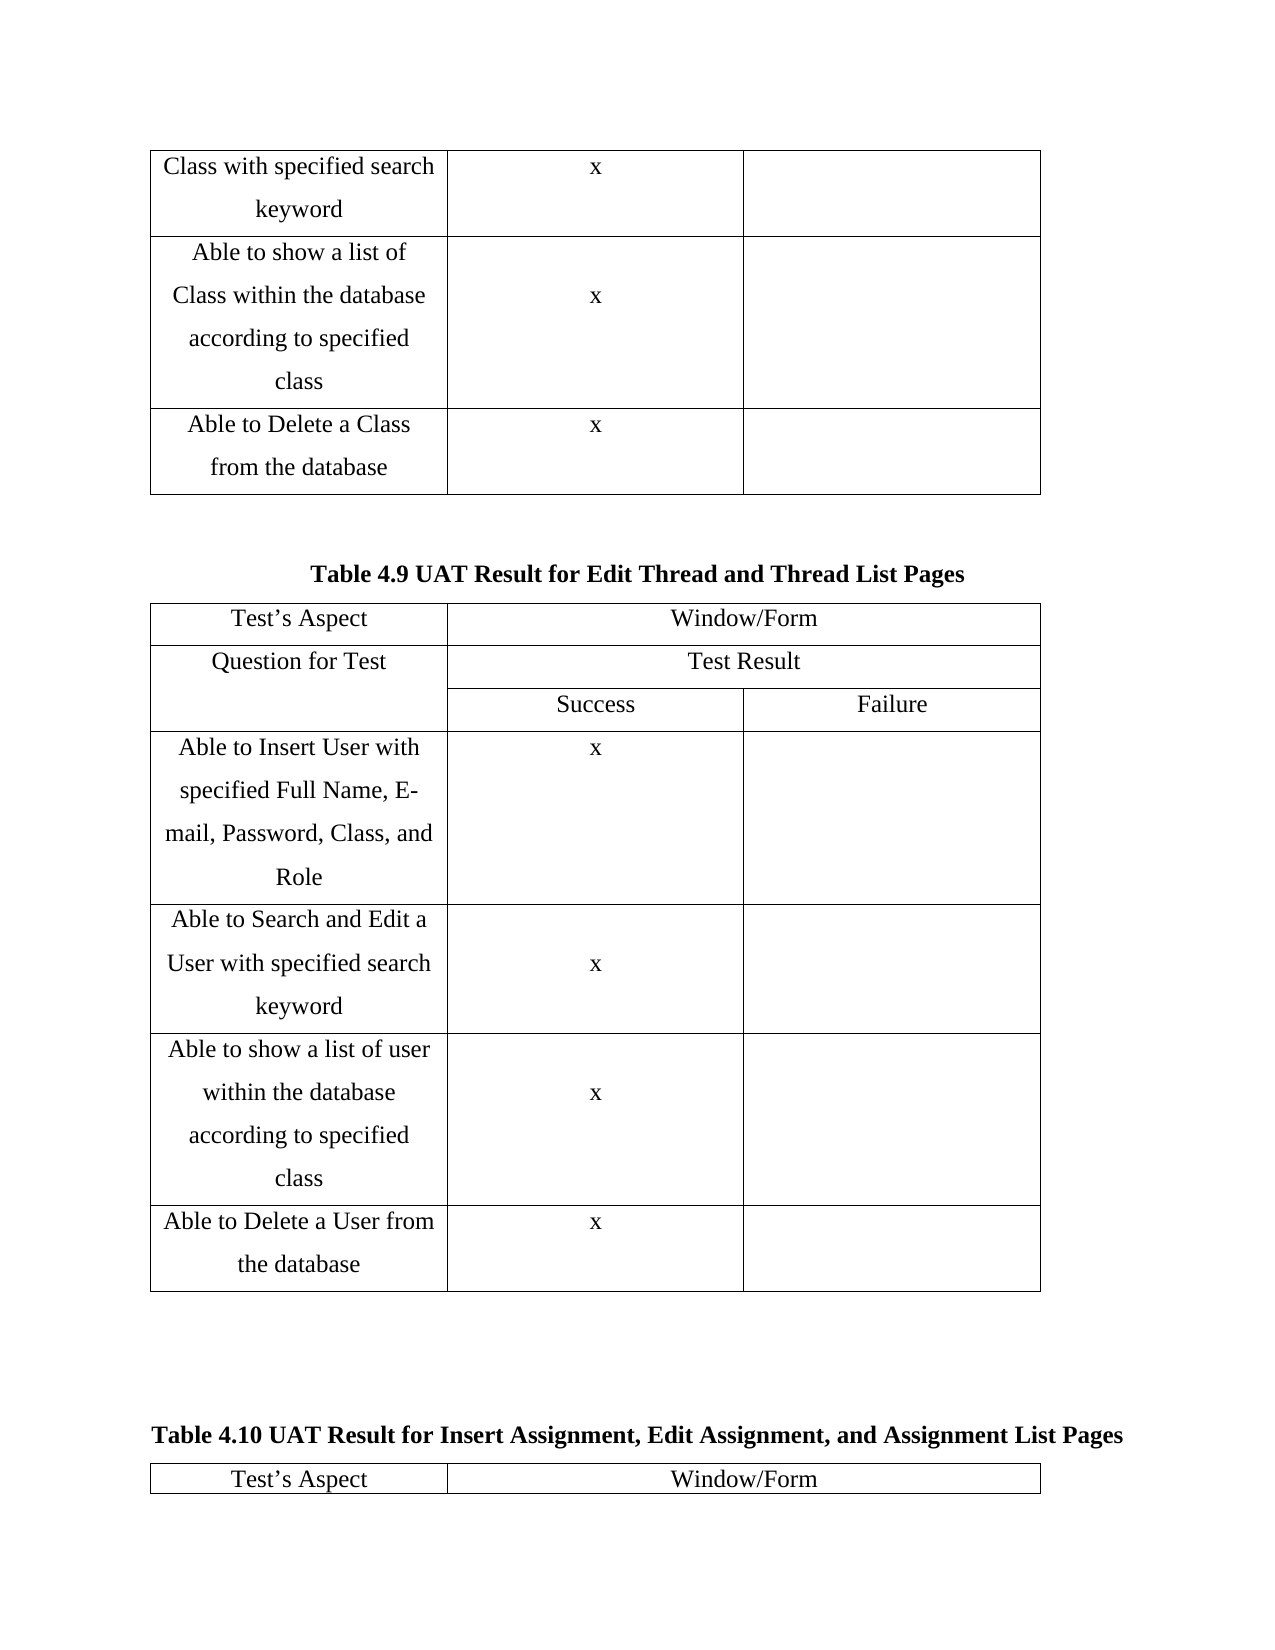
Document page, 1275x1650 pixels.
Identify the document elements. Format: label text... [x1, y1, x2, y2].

table_cell Able to Insert User with specified Full Name, E-mail, Password, Class, and Role [151, 732, 447, 903]
table_header Test’s Aspect [151, 604, 447, 645]
table_cell x [448, 732, 743, 903]
table_cell x [448, 905, 743, 1033]
table_cell [744, 1206, 1040, 1291]
table_cell x [448, 409, 743, 494]
table_cell x [448, 151, 743, 236]
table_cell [151, 151, 447, 236]
table_cell [744, 237, 1040, 408]
table_cell x [448, 237, 743, 408]
table_cell Question for Test [151, 646, 447, 731]
table_cell [744, 732, 1040, 903]
subtitle Table 4.10 UAT Result for Insert Assignment, Edit Assignment, and Assignment List Pages [150, 1420, 1125, 1449]
table_cell Able to show a list of Class within the database according to specified class [151, 237, 447, 408]
table_cell [744, 151, 1040, 236]
table_cell x [448, 1034, 743, 1205]
table_cell Able to Search and Edit a User with specified search keyword [151, 905, 447, 1033]
table_cell Able to Delete a Class from the database [151, 409, 447, 494]
table_cell Able to show a list of user within the database according to specified class [151, 1034, 447, 1205]
table_cell [744, 409, 1040, 494]
table_cell x [448, 1206, 743, 1291]
subtitle Table 4.9 UAT Result for Edit Thread and Thread List Pages [150, 559, 1125, 588]
table_cell Failure [744, 689, 1040, 731]
table_cell [744, 1034, 1040, 1205]
table_header Test’s Aspect [151, 1464, 447, 1493]
table_cell Test Result [448, 646, 1040, 688]
table_header Window/Form [448, 604, 1040, 645]
table_cell Success [448, 689, 743, 731]
table_header Window/Form [448, 1464, 1040, 1493]
table_cell Able to Delete a User from the database [151, 1206, 447, 1291]
table_cell [744, 905, 1040, 1033]
